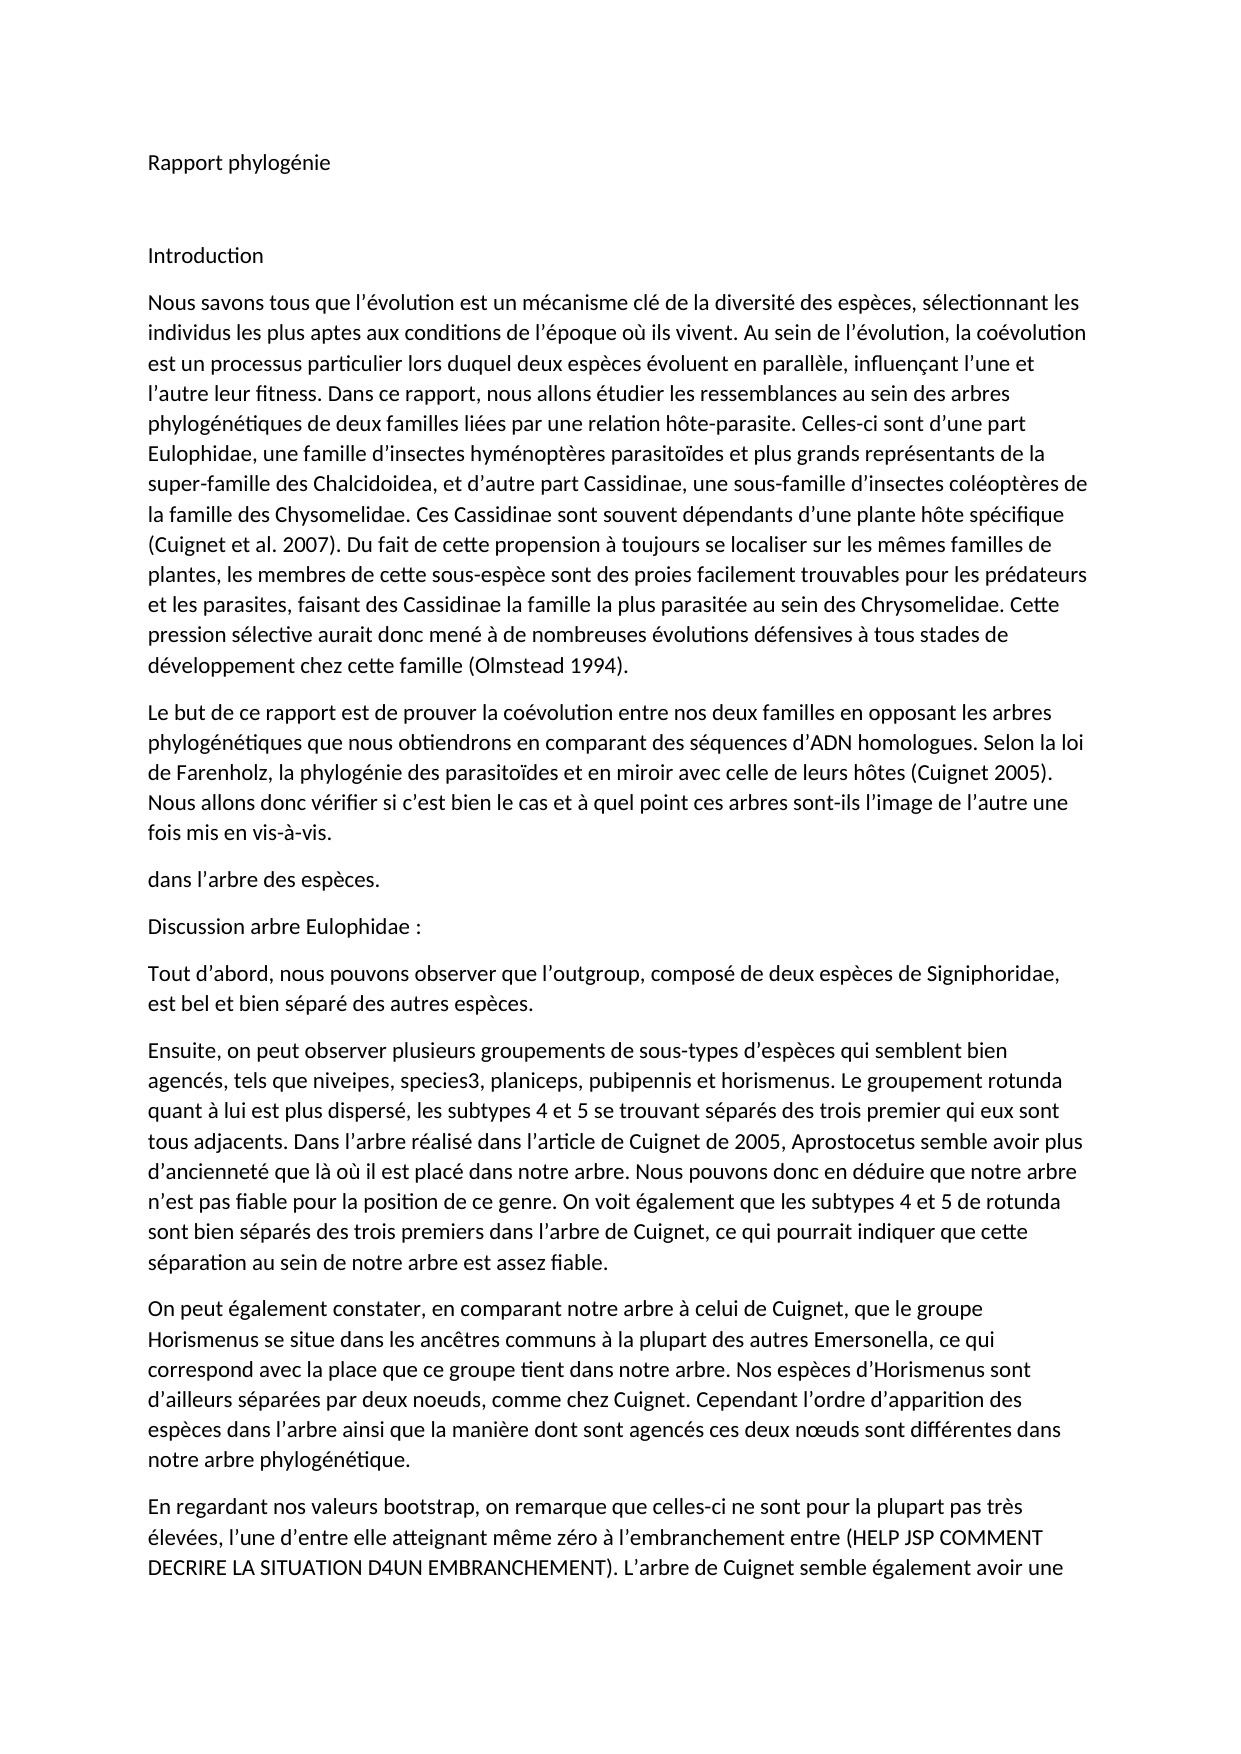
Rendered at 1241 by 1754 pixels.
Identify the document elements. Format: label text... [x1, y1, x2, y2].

text Rapport phylogénie [148, 148, 1093, 176]
text Introduction [148, 241, 1093, 269]
text Le but de ce rapport est de prouver la coévolution entre nos deux familles en opposant les arbres phylogénétiques que nous obtiendrons en comparant des séquences d’ADN homologues. Selon la loi de Farenholz, la phylogénie des parasitoïdes et en miroir avec celle de leurs hôtes (Cuignet 2005). Nous allons donc vérifier si c’est bien le cas et à quel point ces arbres sont-ils l’image de l’autre une fois mis en vis-à-vis. [148, 698, 1093, 846]
text Tout d’abord, nous pouvons observer que l’outgroup, composé de deux espèces de Signiphoridae, est bel et bien séparé des autres espèces. [148, 959, 1093, 1017]
text Nous savons tous que l’évolution est un mécanisme clé de la diversité des espèces, sélectionnant les individus les plus aptes aux conditions de l’époque où ils vivent. Au sein de l’évolution, la coévolution est un processus particulier lors duquel deux espèces évoluent en parallèle, influençant l’une et l’autre leur fitness. Dans ce rapport, nous allons étudier les ressemblances au sein des arbres phylogénétiques de deux familles liées par une relation hôte-parasite. Celles-ci sont d’une part Eulophidae, une famille d’insectes hyménoptères parasitoïdes et plus grands représentants de la super-famille des Chalcidoidea, et d’autre part Cassidinae, une sous-famille d’insectes coléoptères de la famille des Chysomelidae. Ces Cassidinae sont souvent dépendants d’une plante hôte spécifique (Cuignet et al. 2007). Du fait de cette propension à toujours se localiser sur les mêmes familles de plantes, les membres de cette sous-espèce sont des proies facilement trouvables pour les prédateurs et les parasites, faisant des Cassidinae la famille la plus parasitée au sein des Chrysomelidae. Cette pression sélective aurait donc mené à de nombreuses évolutions défensives à tous stades de développement chez cette famille (Olmstead 1994). [148, 288, 1093, 679]
text On peut également constater, en comparant notre arbre à celui de Cuignet, que le groupe Horismenus se situe dans les ancêtres communs à la plupart des autres Emersonella, ce qui correspond avec la place que ce groupe tient dans notre arbre. Nos espèces d’Horismenus sont d’ailleurs séparées par deux noeuds, comme chez Cuignet. Cependant l’ordre d’apparition des espèces dans l’arbre ainsi que la manière dont sont agencés ces deux nœuds sont différentes dans notre arbre phylogénétique. [148, 1294, 1093, 1473]
text Discussion arbre Eulophidae : [148, 912, 1093, 940]
text Ensuite, on peut observer plusieurs groupements de sous-types d’espèces qui semblent bien agencés, tels que niveipes, species3, planiceps, pubipennis et horismenus. Le groupement rotunda quant à lui est plus dispersé, les subtypes 4 et 5 se trouvant séparés des trois premier qui eux sont tous adjacents. Dans l’arbre réalisé dans l’article de Cuignet de 2005, Aprostocetus semble avoir plus d’ancienneté que là où il est placé dans notre arbre. Nous pouvons donc en déduire que notre arbre n’est pas fiable pour la position de ce genre. On voit également que les subtypes 4 et 5 de rotunda sont bien séparés des trois premiers dans l’arbre de Cuignet, ce qui pourrait indiquer que cette séparation au sein de notre arbre est assez fiable. [148, 1036, 1093, 1276]
text dans l’arbre des espèces. [148, 865, 1093, 893]
